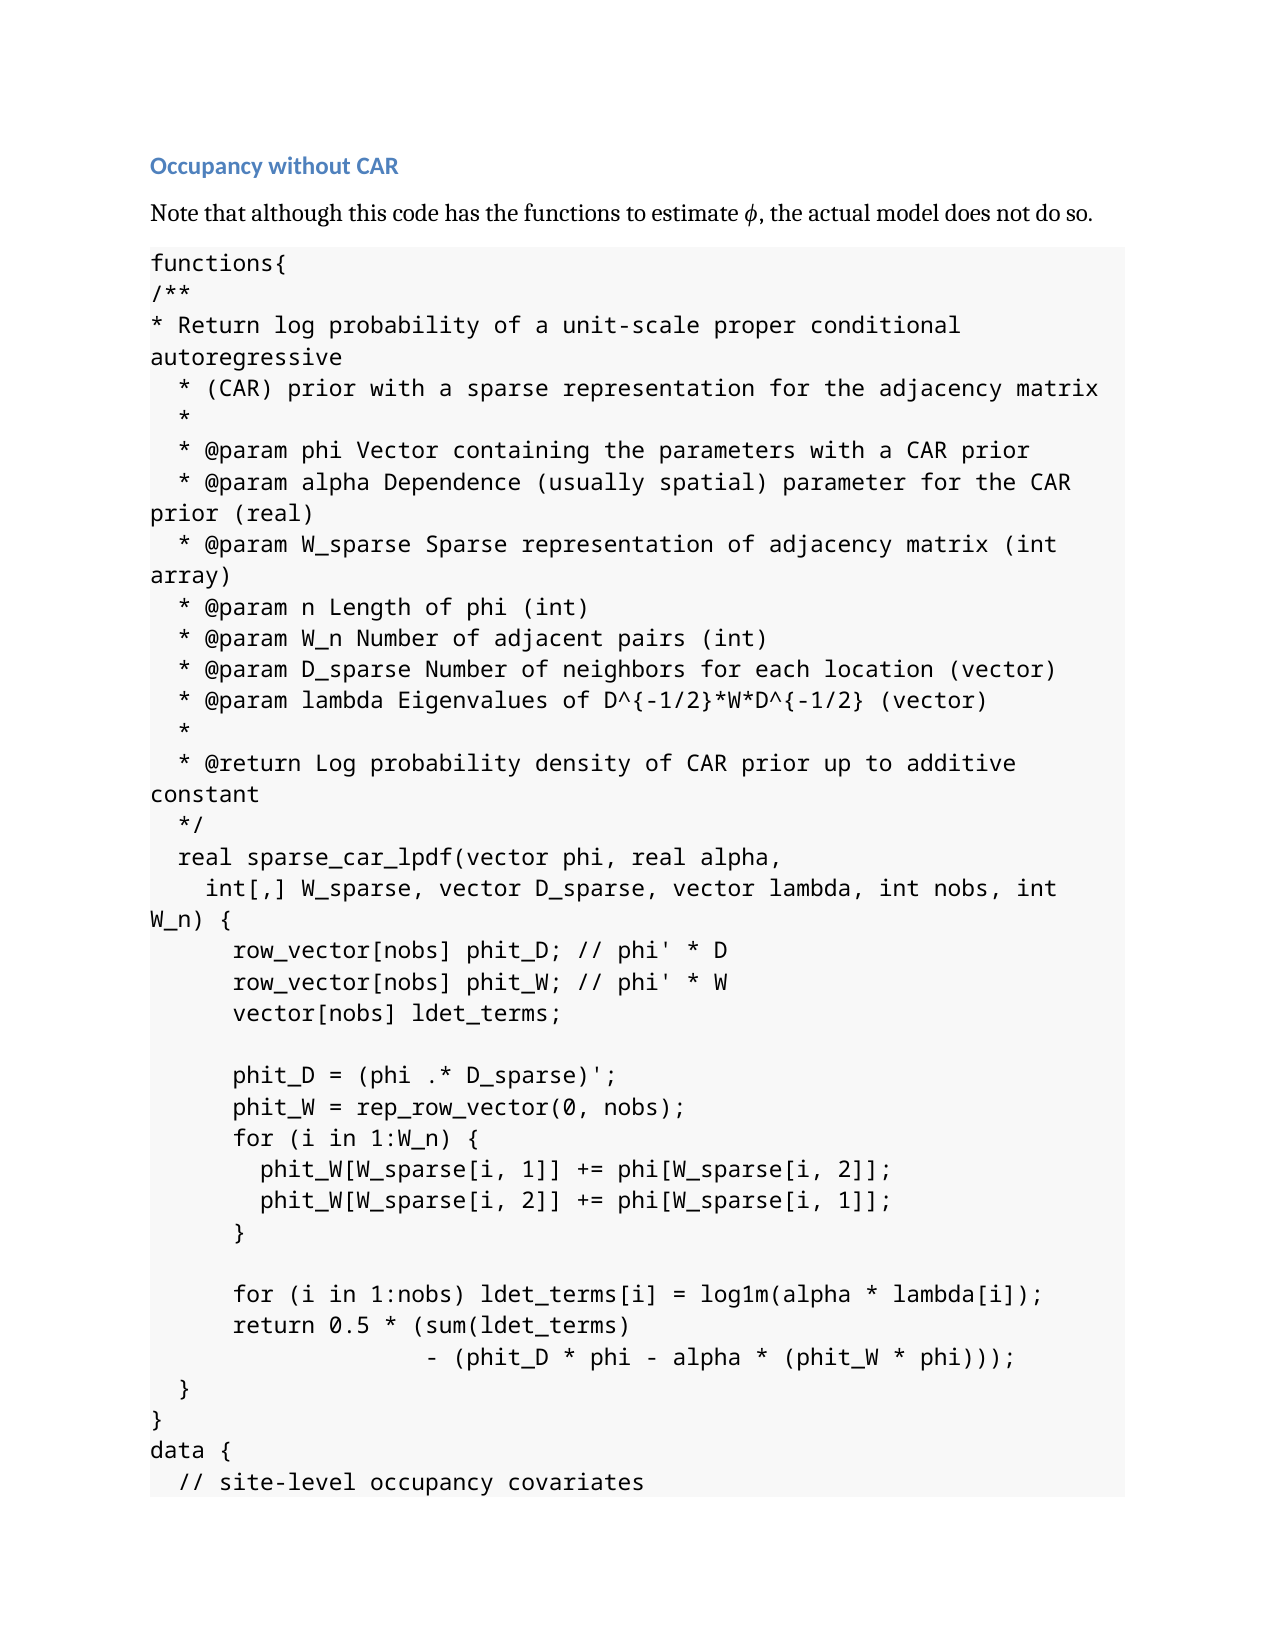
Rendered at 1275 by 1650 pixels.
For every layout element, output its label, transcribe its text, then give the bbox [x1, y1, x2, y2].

text Note that although this code has the functions to estimate , the actual model does not do so. [150, 199, 1125, 228]
subtitle Occupancy without CAR [150, 150, 1125, 181]
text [150, 247, 1125, 1497]
